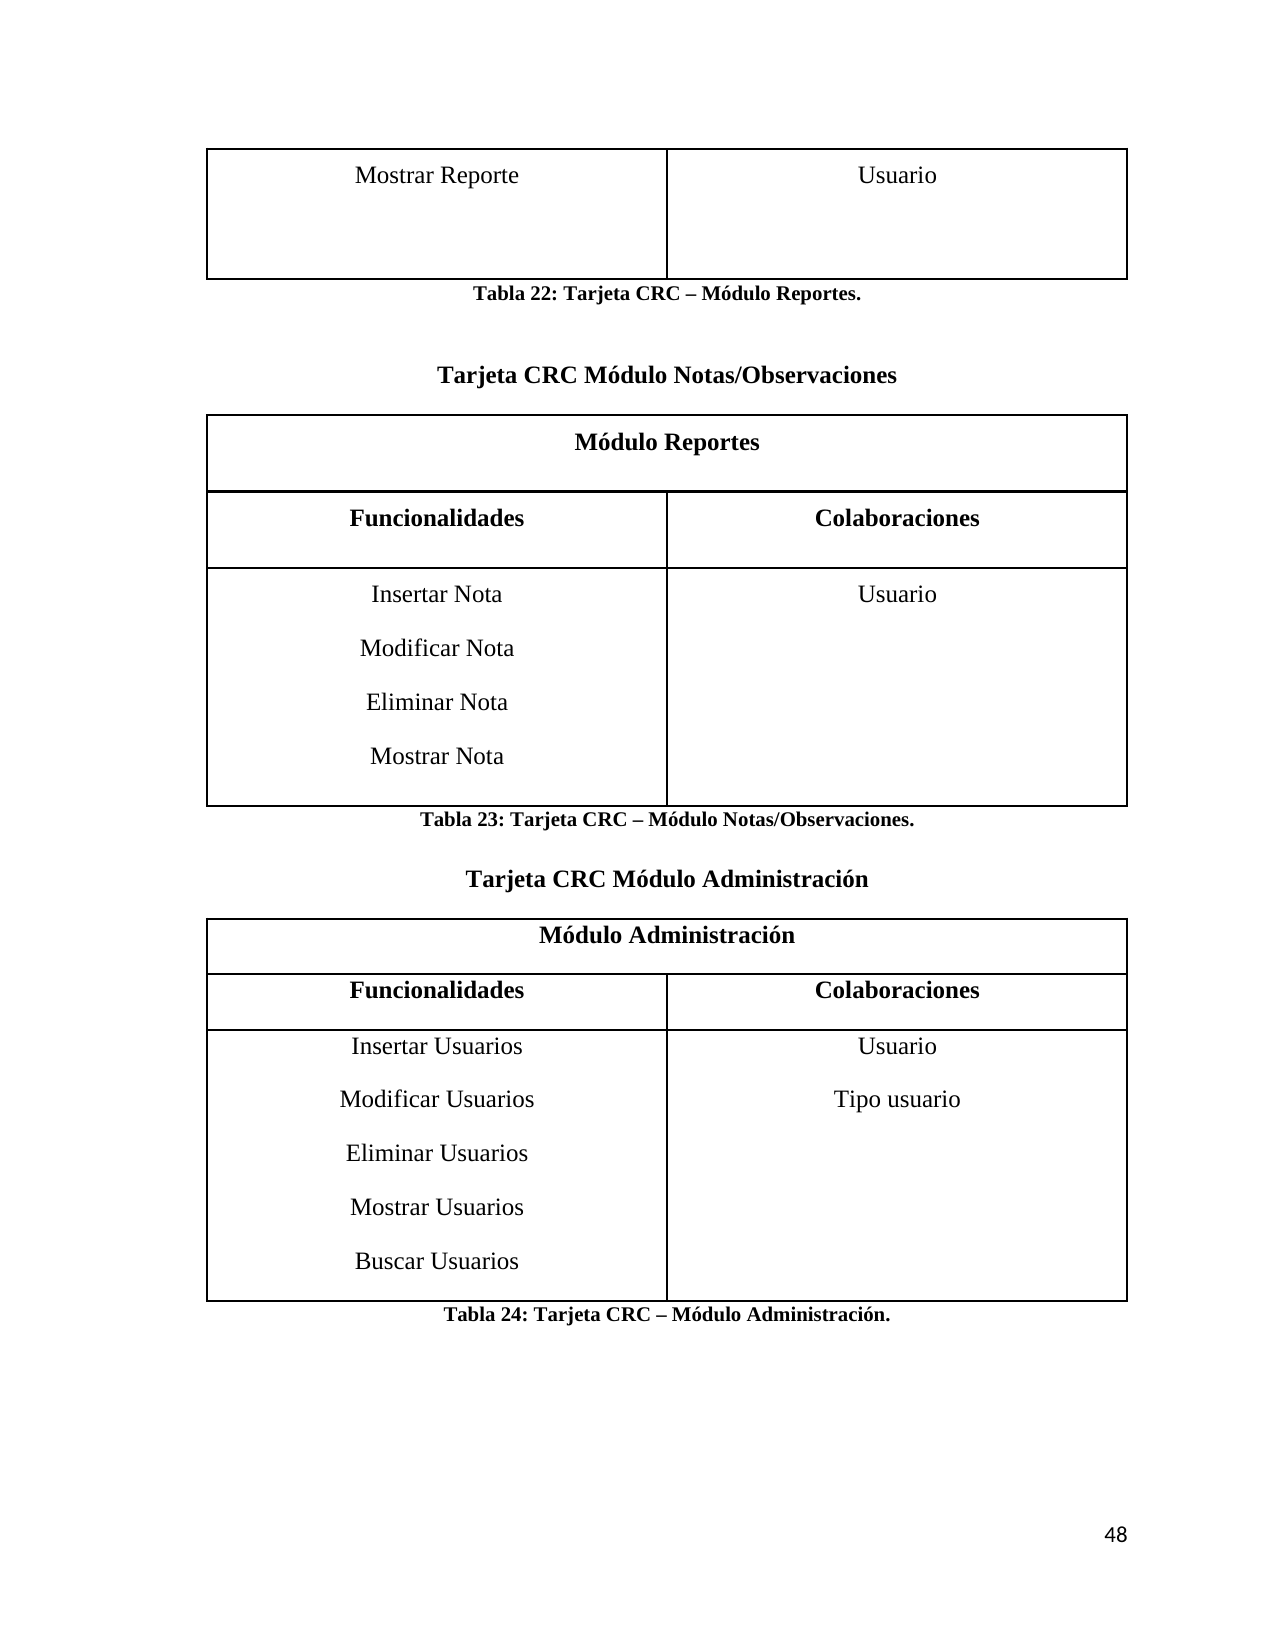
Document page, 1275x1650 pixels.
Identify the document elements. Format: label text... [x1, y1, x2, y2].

text Tabla 22: Tarjeta CRC – Módulo Reportes. [207, 280, 1127, 304]
table_cell Mostrar Reporte [208, 150, 666, 278]
text Tabla 24: Tarjeta CRC – Módulo Administración. [207, 1302, 1127, 1326]
table_cell Usuario Tipo usuario [668, 1031, 1126, 1299]
table_cell Funcionalidades [208, 975, 666, 1029]
table_cell Insertar Usuarios Modificar Usuarios Eliminar Usuarios Mostrar Usuarios Buscar Usuarios [208, 1031, 666, 1299]
text Tarjeta CRC Módulo Notas/Observaciones [207, 360, 1127, 389]
table_cell Insertar Nota Modificar Nota Eliminar Nota Mostrar Nota [208, 569, 666, 805]
table_header Módulo Administración [208, 920, 1126, 973]
table_cell Usuario [668, 569, 1126, 805]
text Tabla 23: Tarjeta CRC – Módulo Notas/Observaciones. [207, 807, 1127, 831]
table_header Módulo Reportes [208, 416, 1126, 490]
table_cell Colaboraciones [668, 493, 1126, 567]
text Tarjeta CRC Módulo Administración [207, 864, 1127, 892]
table_cell Usuario [668, 150, 1126, 278]
table_cell Colaboraciones [668, 975, 1126, 1029]
table_cell Funcionalidades [208, 493, 666, 567]
